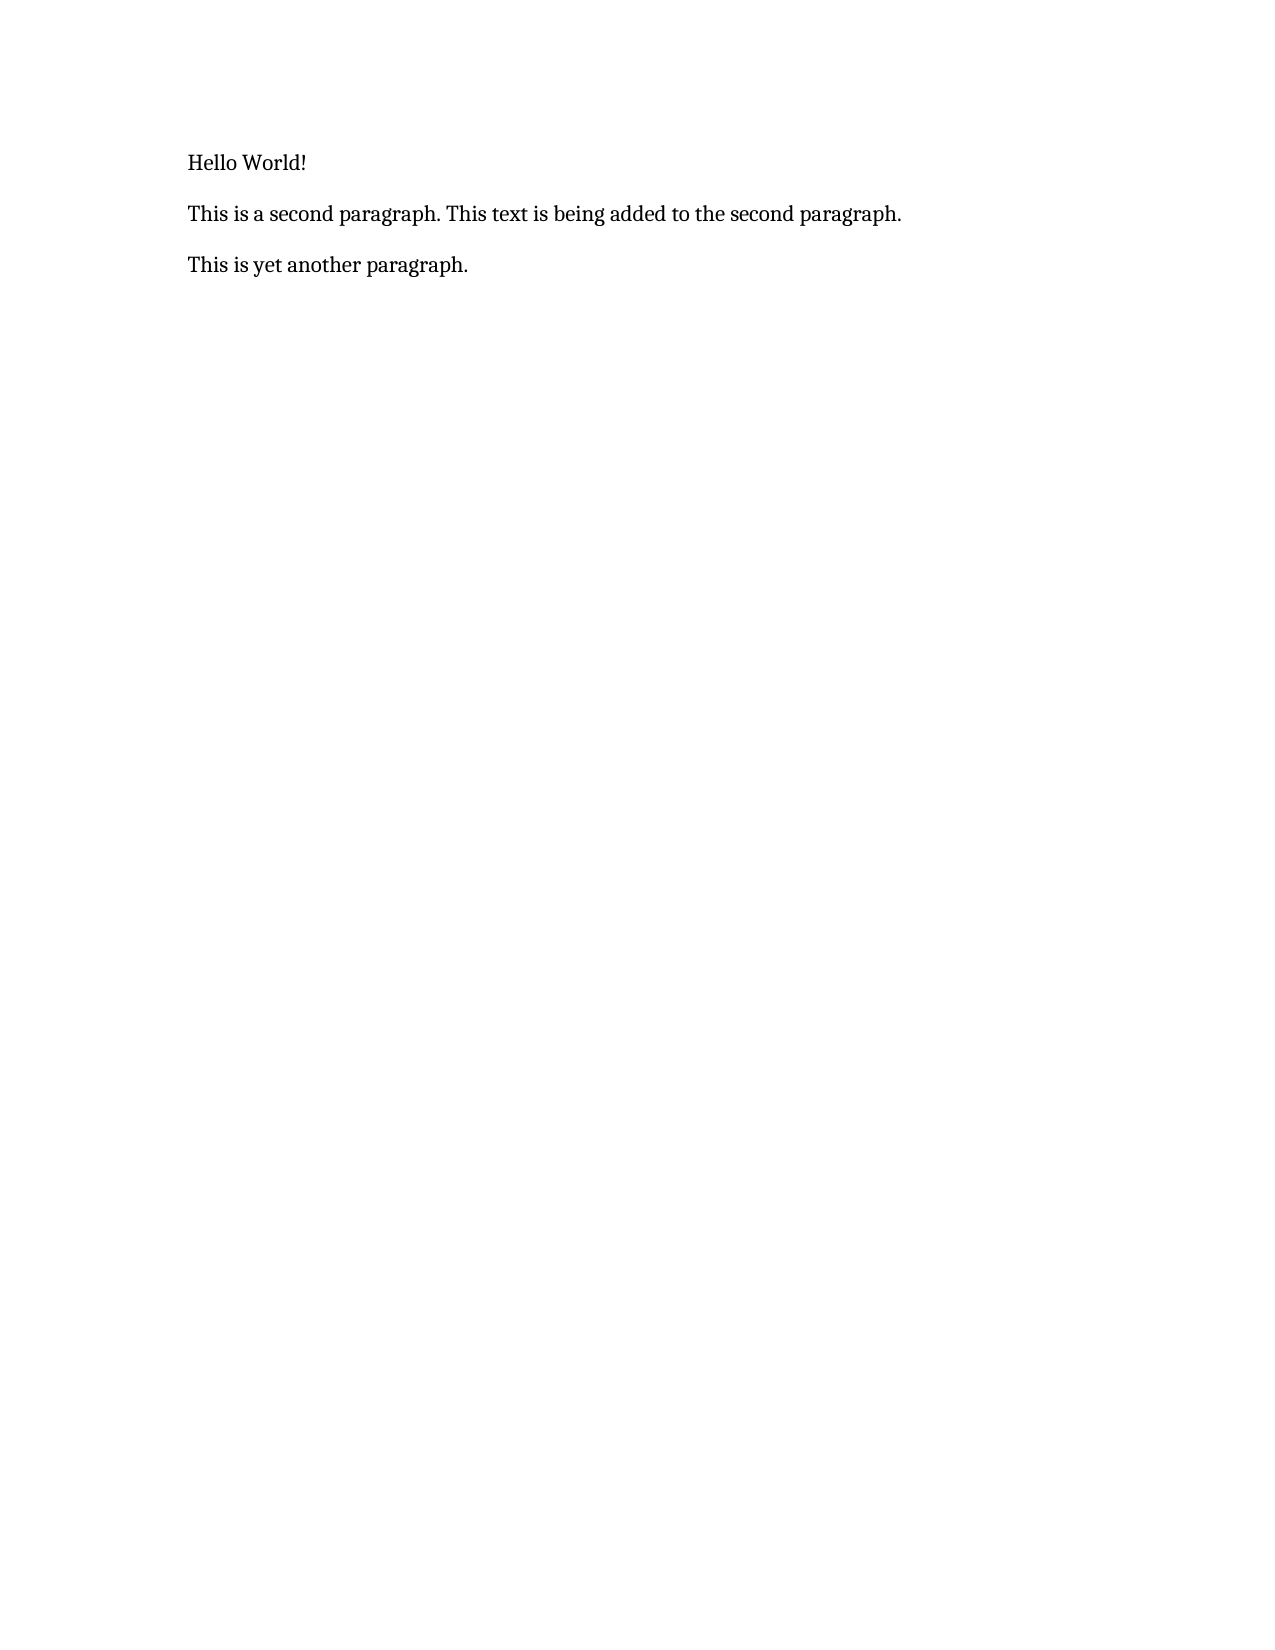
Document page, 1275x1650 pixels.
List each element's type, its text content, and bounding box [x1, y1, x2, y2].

text This is a second paragraph. This text is being added to the second paragraph. [187, 201, 1087, 227]
text This is yet another paragraph. [187, 252, 1087, 278]
text Hello World! [187, 150, 1087, 176]
